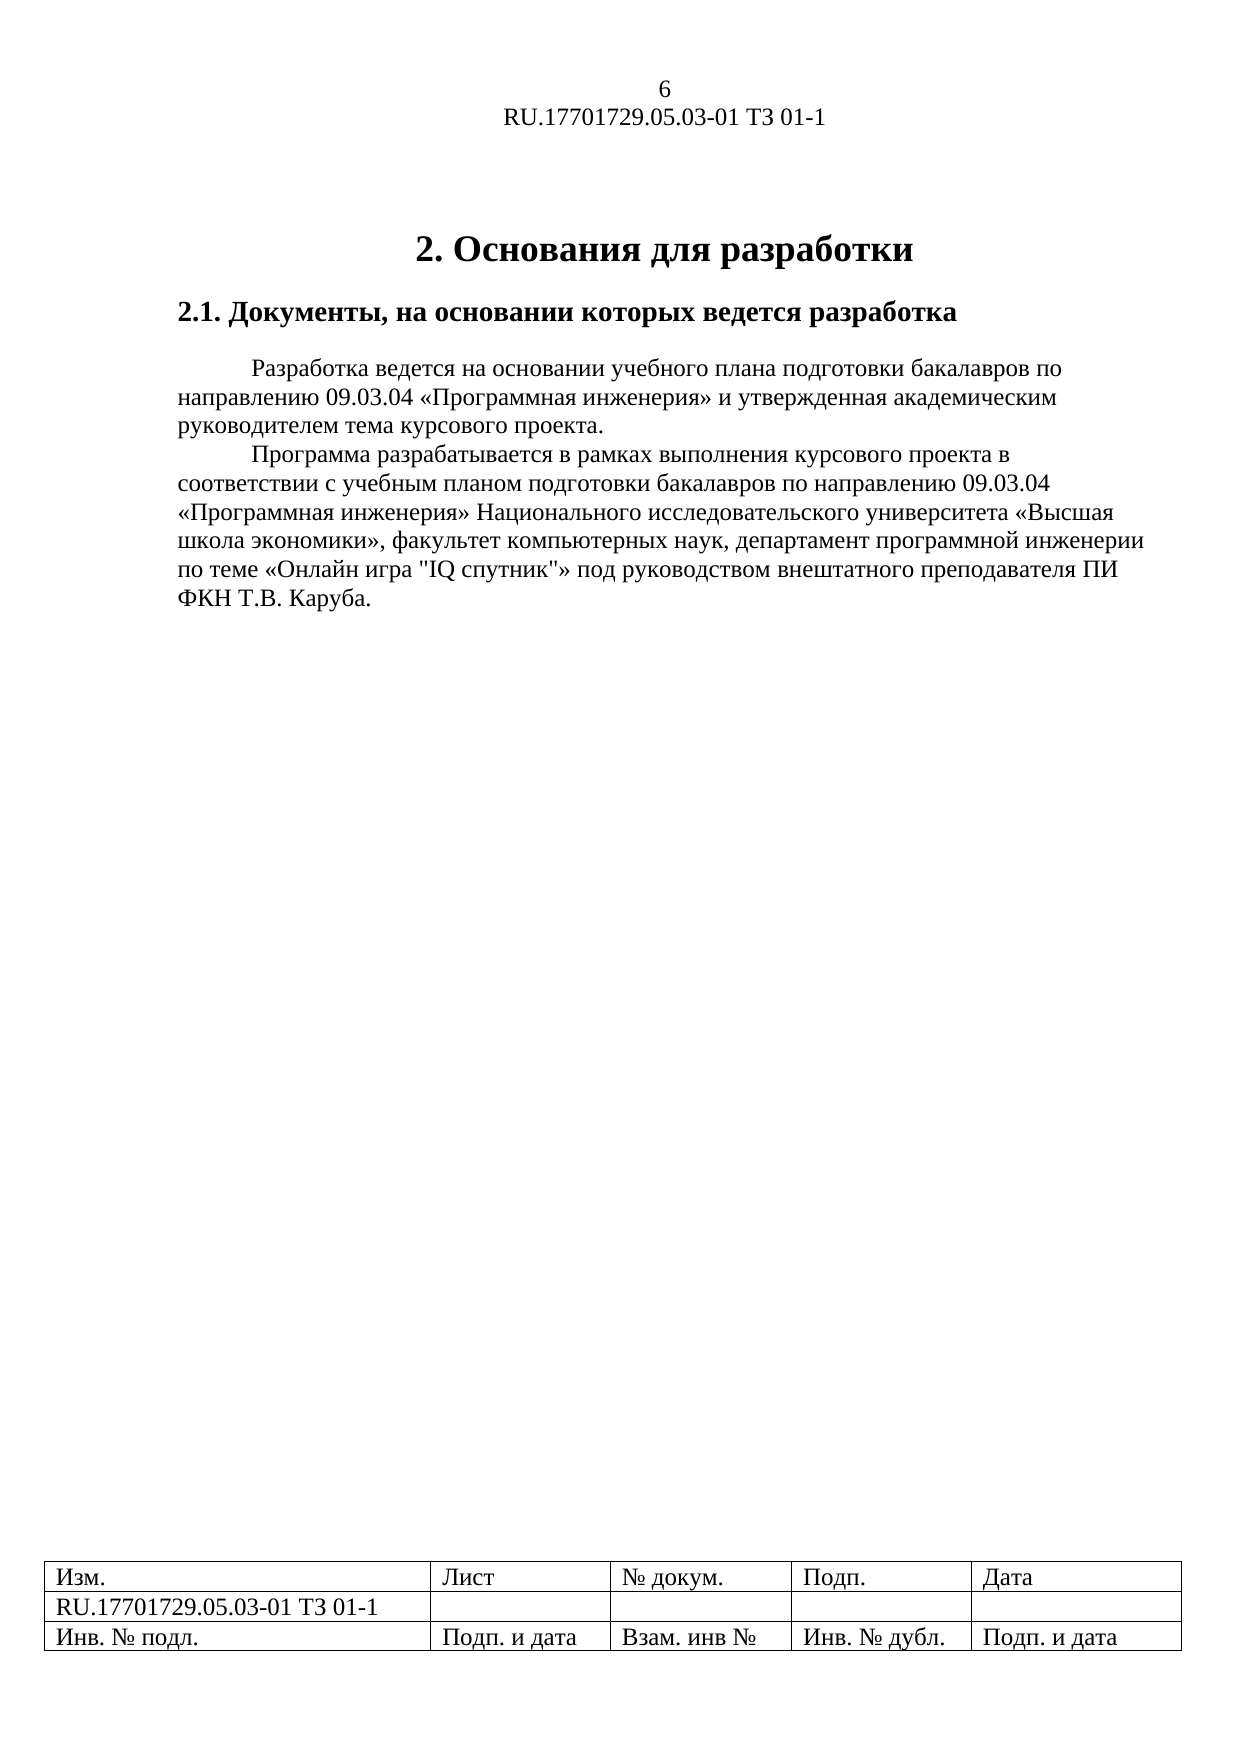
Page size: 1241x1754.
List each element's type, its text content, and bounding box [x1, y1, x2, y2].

text направлению 09.03.04 «Программная инженерия» и утвержденная академическим [177, 382, 1152, 410]
subtitle 2.1. Документы, на основании которых ведется разработка [177, 294, 1152, 328]
text руководителем тема курсового проекта. [177, 410, 1152, 439]
text Разработка ведется на основании учебного плана подготовки бакалавров по [177, 353, 1152, 382]
text Программа разрабатывается в рамках выполнения курсового проекта в соответствии с учебным планом подготовки бакалавров по направлению 09.03.04 «Программная инженерия» Национального исследовательского университета «Высшая школа экономики», факультет компьютерных наук, департамент программной инженерии по теме «Онлайн игра "IQ спутник"» под руководством внештатного преподавателя ПИ ФКН Т.В. Каруба. [177, 439, 1152, 612]
subtitle 2. Основания для разработки [177, 226, 1152, 269]
